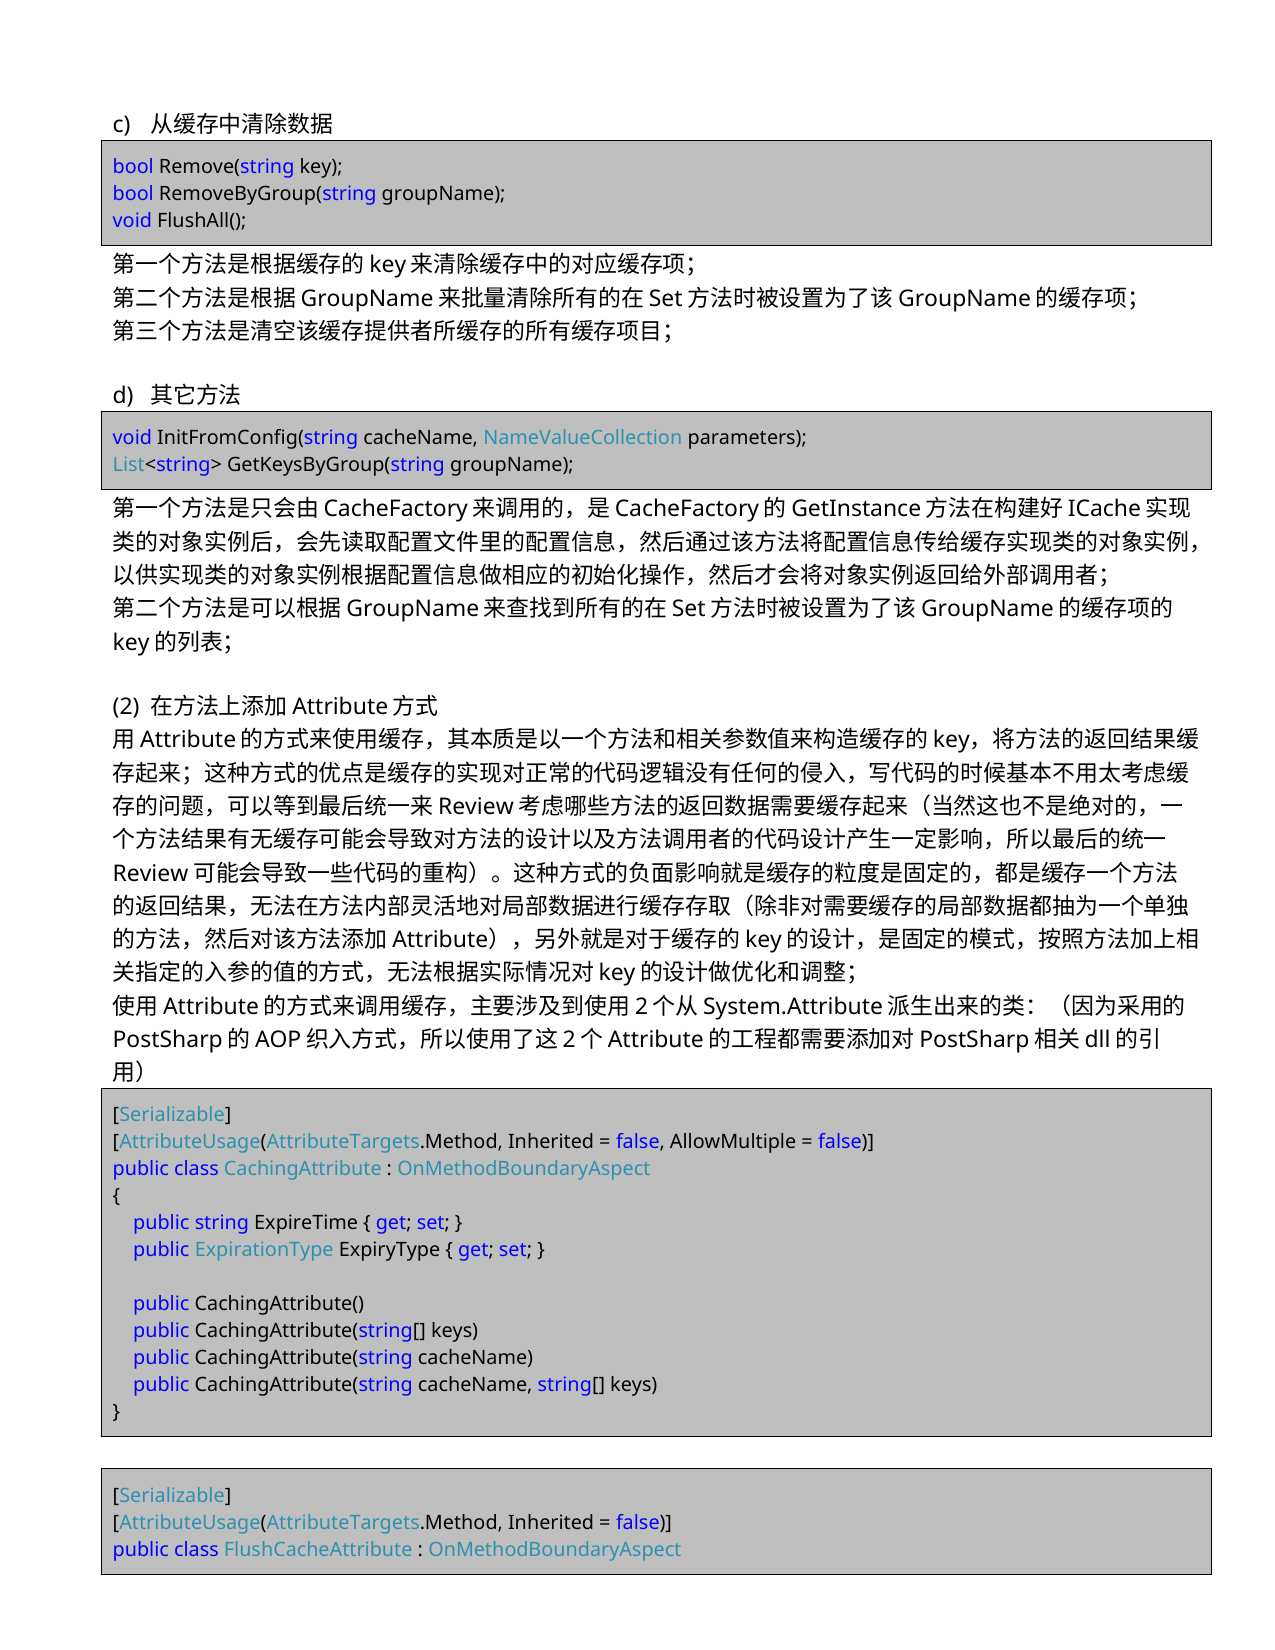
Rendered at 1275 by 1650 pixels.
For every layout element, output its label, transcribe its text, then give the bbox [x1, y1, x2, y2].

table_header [102, 1469, 1211, 1574]
table_header [Serializable] [AttributeUsage(AttributeTargets.Method, Inherited = false, AllowMultiple = false)] public class CachingAttribute : OnMethodBoundaryAspect { public string ExpireTime { get; set; } public ExpirationType ExpiryType { get; set; } public CachingAttribute() public CachingAttribute(string[] keys) public CachingAttribute(string cacheName) public CachingAttribute(string cacheName, string[] keys) } [102, 1089, 1211, 1436]
text 第三个方法是清空该缓存提供者所缓存的所有缓存项目； [112, 313, 1200, 346]
table_header void InitFromConfig(string cacheName, NameValueCollection parameters); List<string> GetKeysByGroup(string groupName); [102, 412, 1211, 489]
text 用Attribute的方式来使用缓存，其本质是以一个方法和相关参数值来构造缓存的key，将方法的返回结果缓存起来；这种方式的优点是缓存的实现对正常的代码逻辑没有任何的侵入，写代码的时候基本不用太考虑缓存的问题，可以等到最后统一来Review考虑哪些方法的返回数据需要缓存起来（当然这也不是绝对的，一个方法结果有无缓存可能会导致对方法的设计以及方法调用者的代码设计产生一定影响，所以最后的统一Review可能会导致一些代码的重构）。这种方式的负面影响就是缓存的粒度是固定的，都是缓存一个方法的返回结果，无法在方法内部灵活地对局部数据进行缓存存取（除非对需要缓存的局部数据都抽为一个单独的方法，然后对该方法添加Attribute），另外就是对于缓存的key的设计，是固定的模式，按照方法加上相关指定的入参的值的方式，无法根据实际情况对key的设计做优化和调整； [112, 721, 1200, 988]
text 第一个方法是只会由CacheFactory来调用的，是CacheFactory的GetInstance方法在构建好ICache实现类的对象实例后，会先读取配置文件里的配置信息，然后通过该方法将配置信息传给缓存实现类的对象实例，以供实现类的对象实例根据配置信息做相应的初始化操作，然后才会将对象实例返回给外部调用者； [112, 490, 1200, 590]
text 使用Attribute的方式来调用缓存，主要涉及到使用2个从System.Attribute派生出来的类：（因为采用的PostSharp的AOP织入方式，所以使用了这2个Attribute的工程都需要添加对PostSharp相关dll的引用） [112, 988, 1200, 1087]
list 从缓存中清除数据 [112, 106, 1200, 139]
list 其它方法 [112, 377, 1200, 411]
table_header bool Remove(string key); bool RemoveByGroup(string groupName); void FlushAll(); [102, 141, 1211, 245]
text 第一个方法是根据缓存的key来清除缓存中的对应缓存项； [112, 246, 1200, 279]
text 第二个方法是根据GroupName来批量清除所有的在Set方法时被设置为了该GroupName的缓存项； [112, 279, 1200, 313]
text 第二个方法是可以根据GroupName来查找到所有的在Set方法时被设置为了该GroupName的缓存项的key的列表； [112, 590, 1200, 657]
list 在方法上添加Attribute方式 [112, 688, 1200, 721]
